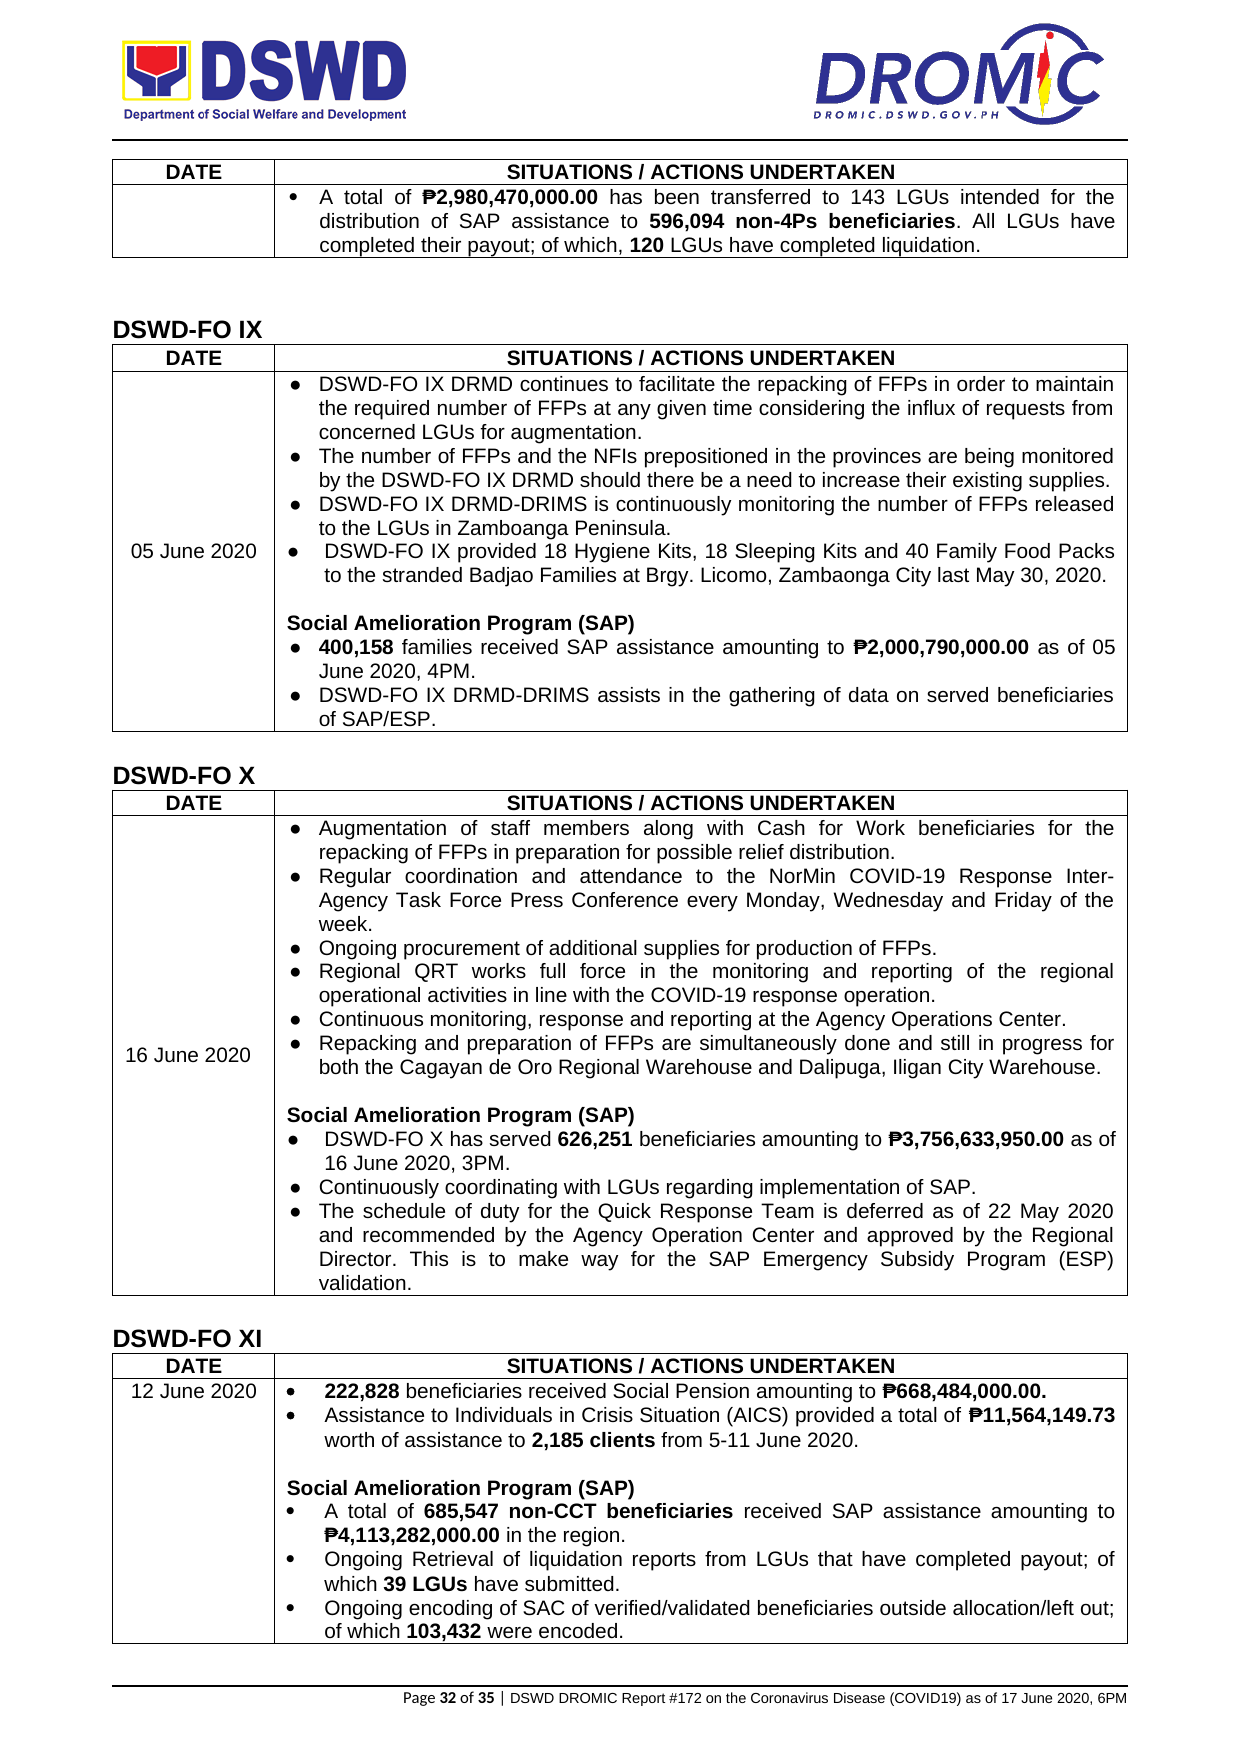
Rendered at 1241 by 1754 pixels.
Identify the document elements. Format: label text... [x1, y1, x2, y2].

picture [112, 37, 416, 125]
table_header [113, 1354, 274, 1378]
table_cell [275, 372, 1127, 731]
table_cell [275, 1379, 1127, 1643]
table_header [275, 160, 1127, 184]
text DSWD-FO X [112, 761, 1128, 789]
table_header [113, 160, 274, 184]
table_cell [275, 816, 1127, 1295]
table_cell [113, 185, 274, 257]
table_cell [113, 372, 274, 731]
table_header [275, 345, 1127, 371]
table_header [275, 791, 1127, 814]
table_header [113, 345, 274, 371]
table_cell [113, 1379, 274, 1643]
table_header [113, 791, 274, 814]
picture [781, 23, 1133, 125]
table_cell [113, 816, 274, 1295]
text DSWD-FO IX [112, 315, 1128, 344]
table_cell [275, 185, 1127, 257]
text DSWD-FO XI [112, 1324, 1128, 1353]
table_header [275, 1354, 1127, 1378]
